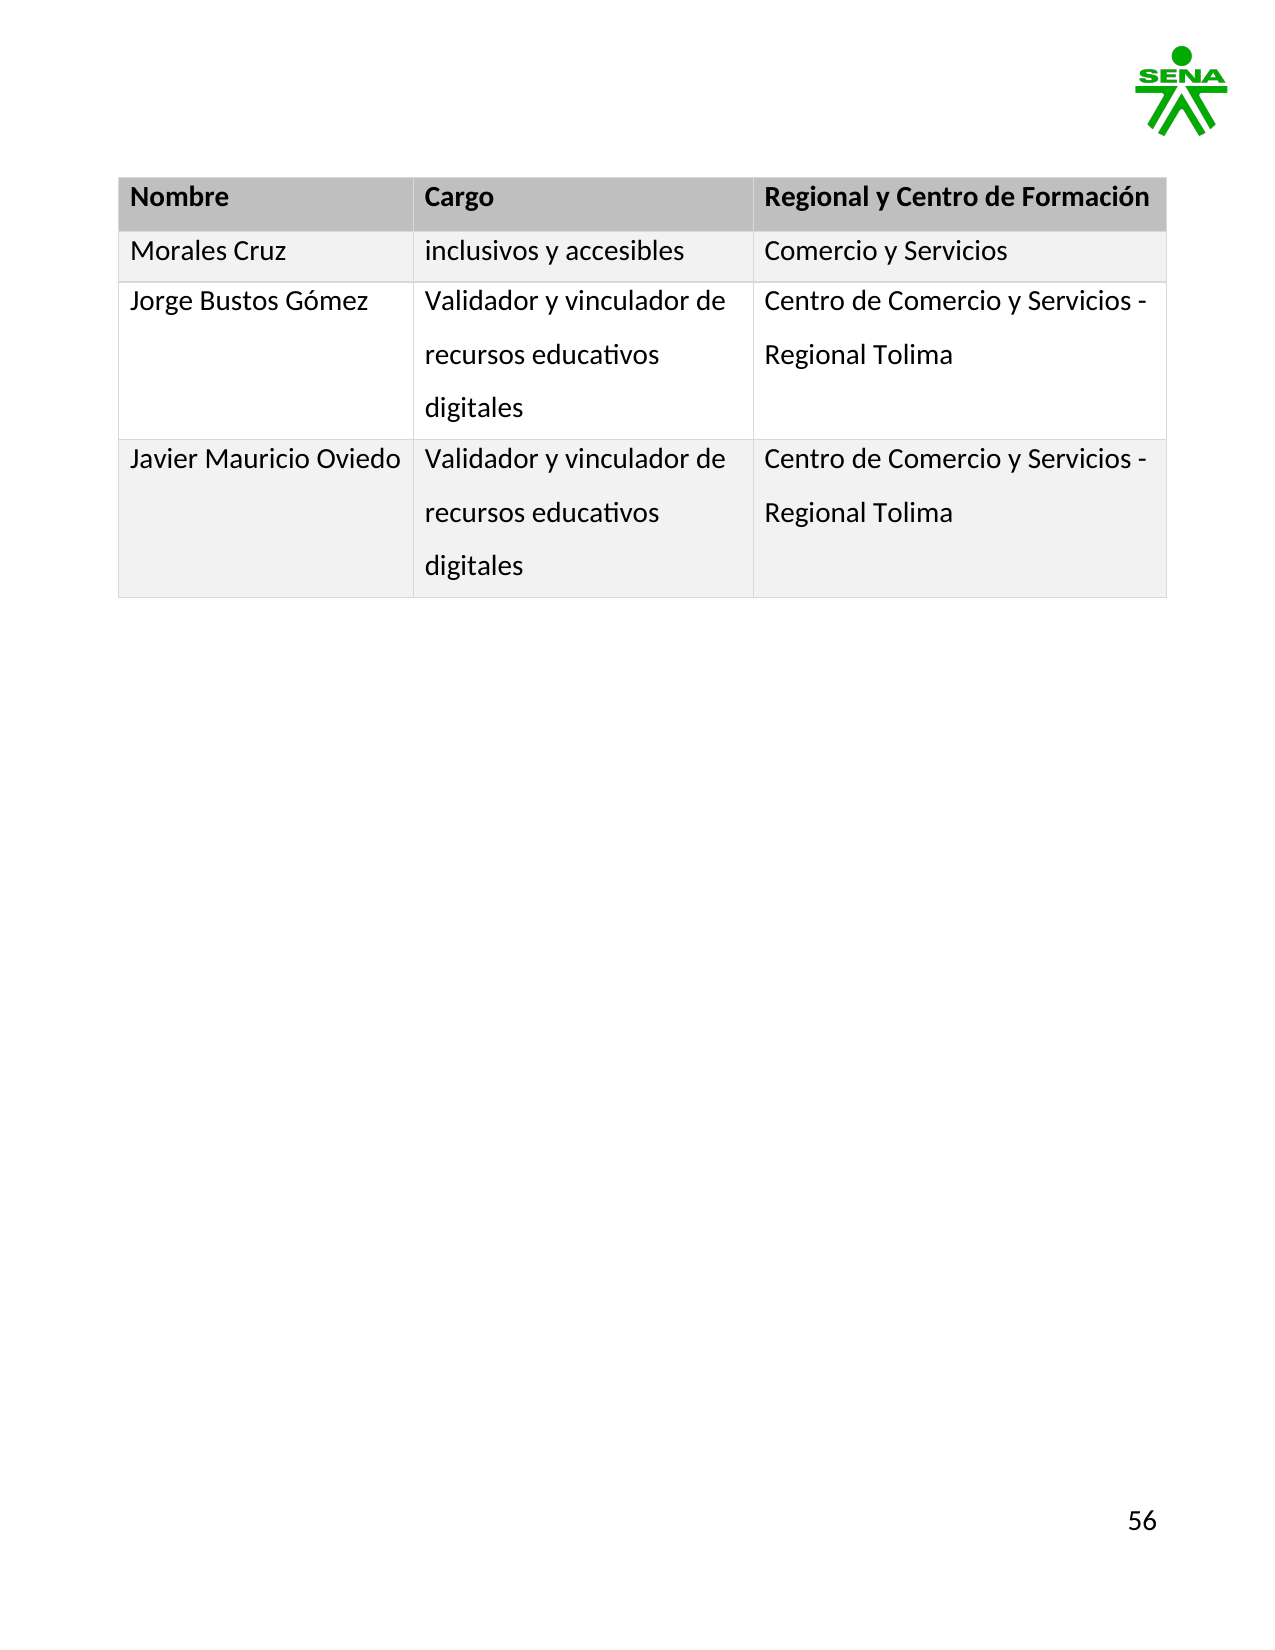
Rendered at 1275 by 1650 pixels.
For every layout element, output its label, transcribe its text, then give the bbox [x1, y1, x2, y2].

table_cell Centro de Comercio y Servicios - Regional Tolima [754, 440, 1166, 597]
table_header Nombre [119, 178, 413, 231]
table_cell Javier Mauricio Oviedo [119, 440, 413, 597]
table_cell Evaluadora de contenidos inclusivos y accesibles [414, 232, 753, 281]
table_cell Regional Tolima - Centro de Comercio y Servicios [754, 232, 1166, 281]
table_header Regional y Centro de Formación [754, 178, 1166, 231]
table_cell Validador y vinculador de recursos educativos digitales [414, 440, 753, 597]
table_cell Norma Constanza Morales Cruz [119, 232, 413, 281]
table_cell Centro de Comercio y Servicios - Regional Tolima [754, 283, 1166, 439]
picture [1135, 46, 1228, 136]
table_header Cargo [414, 178, 753, 231]
table_cell Jorge Bustos Gómez [119, 283, 413, 439]
table_cell Validador y vinculador de recursos educativos digitales [414, 283, 753, 439]
